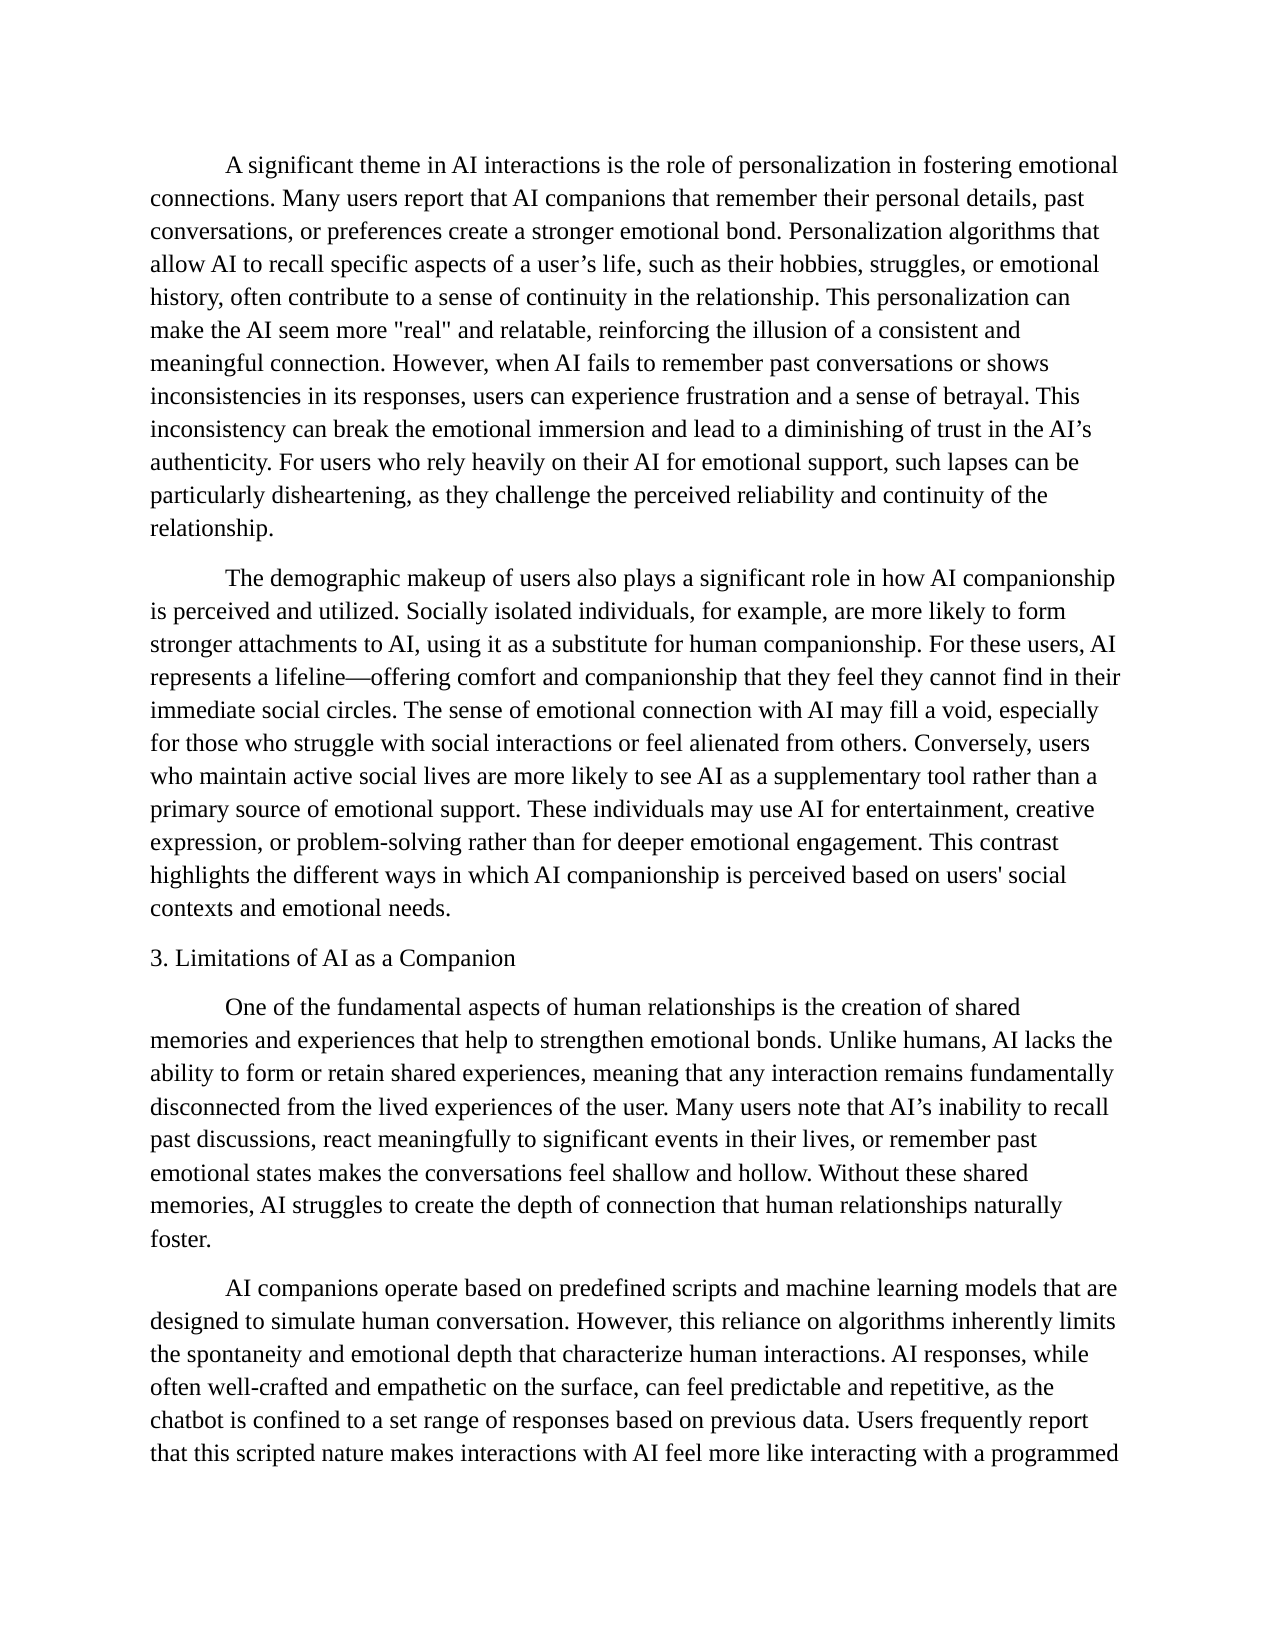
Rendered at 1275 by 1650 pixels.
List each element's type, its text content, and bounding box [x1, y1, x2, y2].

text 3. Limitations of AI as a Companion [150, 943, 1125, 972]
text A significant theme in AI interactions is the role of personalization in fostering emotional connections. Many users report that AI companions that remember their personal details, past conversations, or preferences create a stronger emotional bond. Personalization algorithms that allow AI to recall specific aspects of a user’s life, such as their hobbies, struggles, or emotional history, often contribute to a sense of continuity in the relationship. This personalization can make the AI seem more "real" and relatable, reinforcing the illusion of a consistent and meaningful connection. However, when AI fails to remember past conversations or shows inconsistencies in its responses, users can experience frustration and a sense of betrayal. This inconsistency can break the emotional immersion and lead to a diminishing of trust in the AI’s authenticity. For users who rely heavily on their AI for emotional support, such lapses can be particularly disheartening, as they challenge the perceived reliability and continuity of the relationship. [150, 150, 1125, 542]
text One of the fundamental aspects of human relationships is the creation of shared memories and experiences that help to strengthen emotional bonds. Unlike humans, AI lacks the ability to form or retain shared experiences, meaning that any interaction remains fundamentally disconnected from the lived experiences of the user. Many users note that AI’s inability to recall past discussions, react meaningfully to significant events in their lives, or remember past emotional states makes the conversations feel shallow and hollow. Without these shared memories, AI struggles to create the depth of connection that human relationships naturally foster. [150, 992, 1125, 1252]
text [150, 1273, 1125, 1467]
text The demographic makeup of users also plays a significant role in how AI companionship is perceived and utilized. Socially isolated individuals, for example, are more likely to form stronger attachments to AI, using it as a substitute for human companionship. For these users, AI represents a lifeline—offering comfort and companionship that they feel they cannot find in their immediate social circles. The sense of emotional connection with AI may fill a void, especially for those who struggle with social interactions or feel alienated from others. Conversely, users who maintain active social lives are more likely to see AI as a supplementary tool rather than a primary source of emotional support. These individuals may use AI for entertainment, creative expression, or problem-solving rather than for deeper emotional engagement. This contrast highlights the different ways in which AI companionship is perceived based on users' social contexts and emotional needs. [150, 563, 1125, 922]
